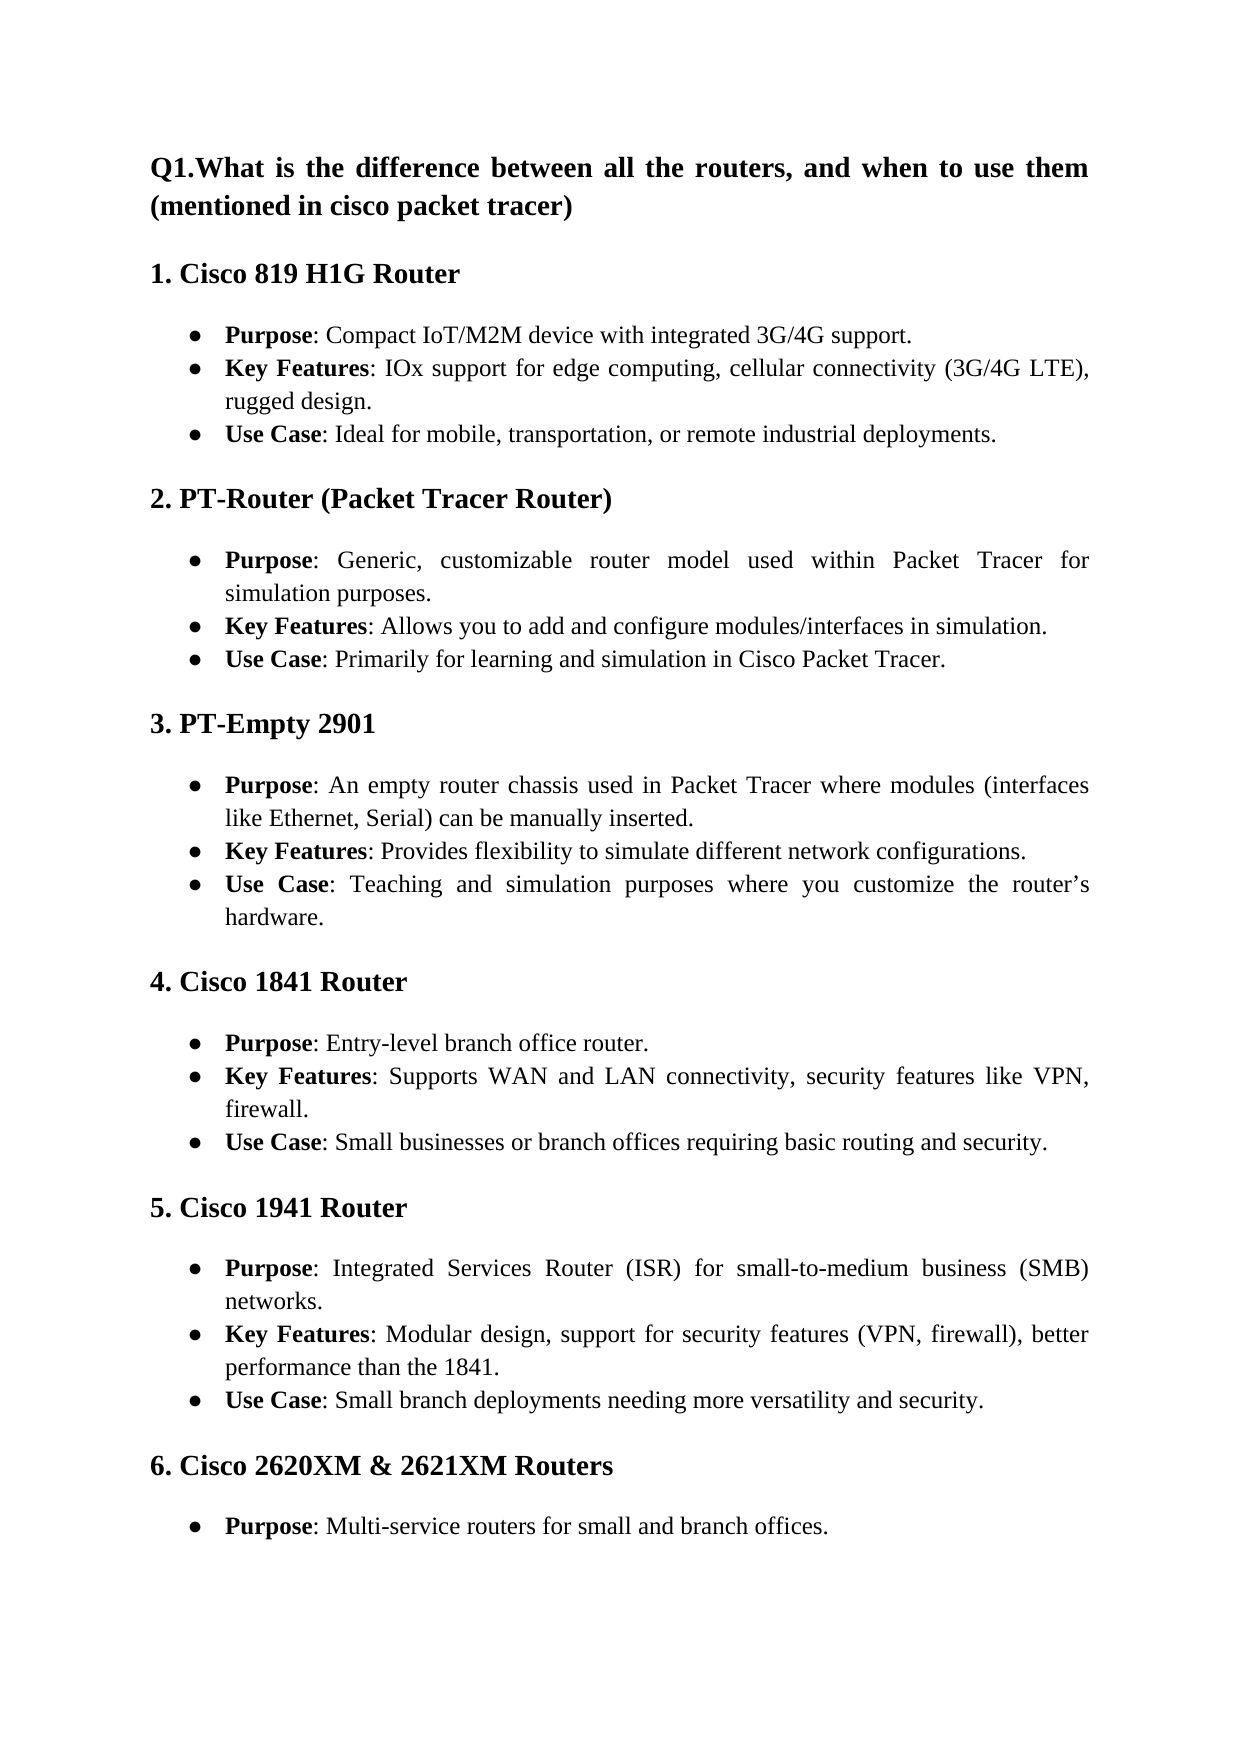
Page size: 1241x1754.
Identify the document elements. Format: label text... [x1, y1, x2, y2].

list Key Features: Provides flexibility to simulate different network configurations. [187, 836, 1090, 865]
list Use Case: Ideal for mobile, transportation, or remote industrial deployments. [187, 419, 1090, 448]
list Purpose: Compact IoT/M2M device with integrated 3G/4G support. [187, 320, 1090, 349]
subtitle 4. Cisco 1841 Router [150, 964, 1090, 998]
subtitle 2. PT-Router (Packet Tracer Router) [150, 481, 1090, 515]
list Key Features: IOx support for edge computing, cellular connectivity (3G/4G LTE), rugged design. [187, 353, 1090, 415]
subtitle 6. Cisco 2620XM & 2621XM Routers [150, 1448, 1090, 1481]
subtitle 1. Cisco 819 H1G Router [150, 256, 1090, 290]
list Use Case: Teaching and simulation purposes where you customize the router’s hardware. [187, 869, 1090, 931]
list Purpose: Entry-level branch office router. [187, 1028, 1090, 1057]
list Use Case: Small businesses or branch offices requiring basic routing and security. [187, 1127, 1090, 1156]
list Purpose: Multi-service routers for small and branch offices. [187, 1511, 1090, 1540]
list Use Case: Primarily for learning and simulation in Cisco Packet Tracer. [187, 644, 1090, 673]
list Purpose: Integrated Services Router (ISR) for small-to-medium business (SMB) networks. [187, 1253, 1090, 1315]
list Key Features: Modular design, support for security features (VPN, firewall), better performance than the 1841. [187, 1319, 1090, 1381]
list Use Case: Small branch deployments needing more versatility and security. [187, 1386, 1090, 1414]
list Purpose: An empty router chassis used in Packet Tracer where modules (interfaces like Ethernet, Serial) can be manually inserted. [187, 770, 1090, 832]
subtitle 5. Cisco 1941 Router [150, 1190, 1090, 1223]
list Purpose: Generic, customizable router model used within Packet Tracer for simulation purposes. [187, 545, 1090, 607]
list Key Features: Allows you to add and configure modules/interfaces in simulation. [187, 611, 1090, 640]
list Key Features: Supports WAN and LAN connectivity, security features like VPN, firewall. [187, 1061, 1090, 1123]
subtitle 3. PT-Empty 2901 [150, 706, 1090, 740]
text Q1.What is the difference between all the routers, and when to use them (mentioned in cisco packet tracer) [150, 150, 1090, 222]
